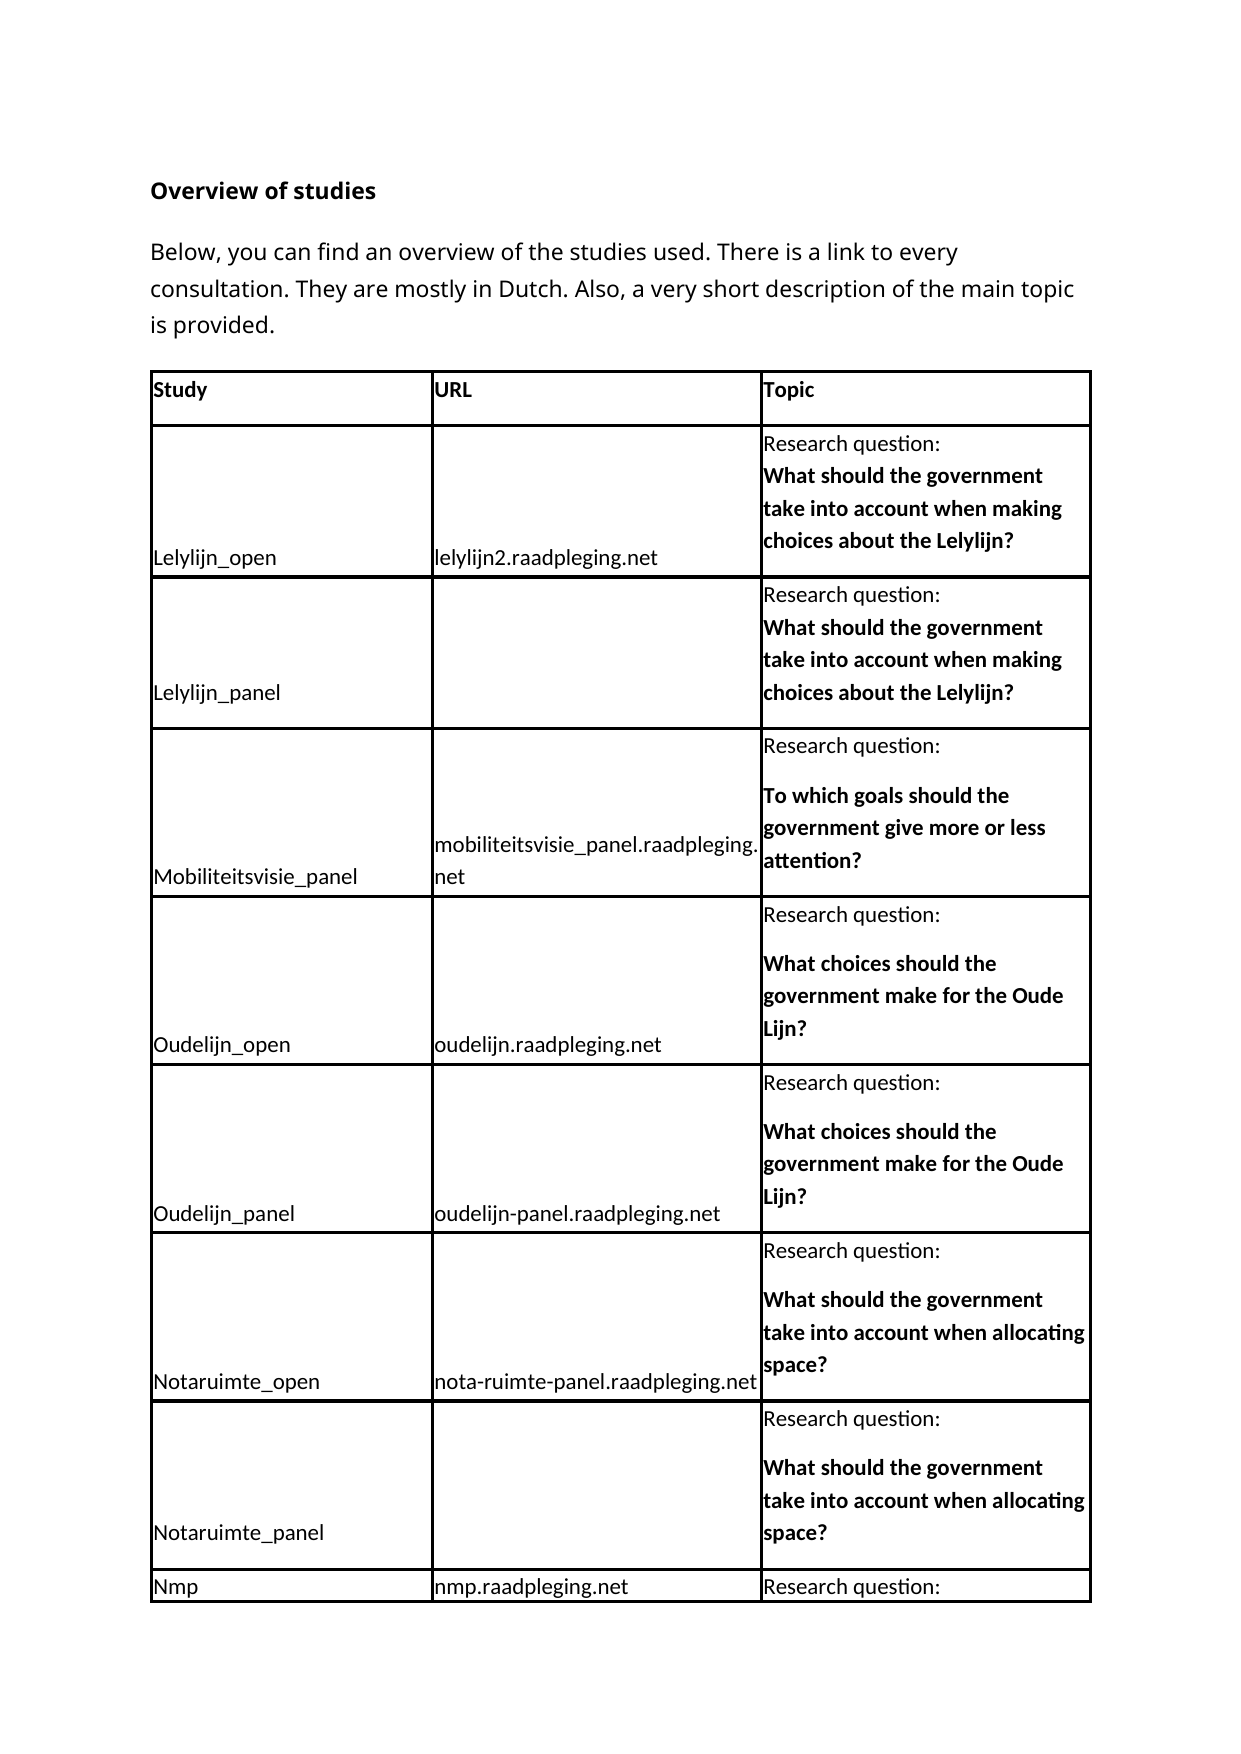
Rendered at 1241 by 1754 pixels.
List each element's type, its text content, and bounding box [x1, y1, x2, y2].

table_cell Research question: What choices should the government make for the Oude Lijn? [763, 1066, 1089, 1231]
table_cell Nmp [153, 1571, 431, 1600]
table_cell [763, 1571, 1089, 1600]
table_header Study [153, 373, 431, 424]
table_cell oudelijn.raadpleging.net [434, 898, 760, 1063]
table_cell nota-ruimte-panel.raadpleging.net [434, 1234, 760, 1399]
table_header URL [434, 373, 760, 424]
table_cell Oudelijn_open [153, 898, 431, 1063]
table_cell Research question: What should the government take into account when allocating space? [763, 1403, 1089, 1567]
table_cell Notaruimte_panel [153, 1403, 431, 1567]
table_cell Oudelijn_panel [153, 1066, 431, 1231]
table_cell Mobiliteitsvisie_panel [153, 730, 431, 895]
table_cell Research question: What should the government take into account when allocating space? [763, 1234, 1089, 1399]
table_cell Research question: What should the government take into account when making choices about the Lelylijn? [763, 427, 1089, 575]
table_cell Lelylijn_panel [153, 579, 431, 727]
table_cell lelylijn2.raadpleging.net [434, 427, 760, 575]
table_cell mobiliteitsvisie_panel.raadpleging.net [434, 730, 760, 895]
table_cell oudelijn-panel.raadpleging.net [434, 1066, 760, 1231]
table_header Topic [763, 373, 1089, 424]
table_cell nmp.raadpleging.net [434, 1571, 760, 1600]
table_cell Research question: What choices should the government make for the Oude Lijn? [763, 898, 1089, 1063]
text Overview of studies [150, 175, 1090, 206]
table_cell [434, 1403, 760, 1567]
table_cell Research question: What should the government take into account when making choices about the Lelylijn? [763, 579, 1089, 727]
table_cell [434, 579, 760, 727]
text Below, you can find an overview of the studies used. There is a link to every consultation. They are mostly in Dutch. Also, a very short description of the main topic is provided. [150, 236, 1090, 340]
table_cell Lelylijn_open [153, 427, 431, 575]
table_cell Notaruimte_open [153, 1234, 431, 1399]
table_cell Research question: To which goals should the government give more or less attention? [763, 730, 1089, 895]
